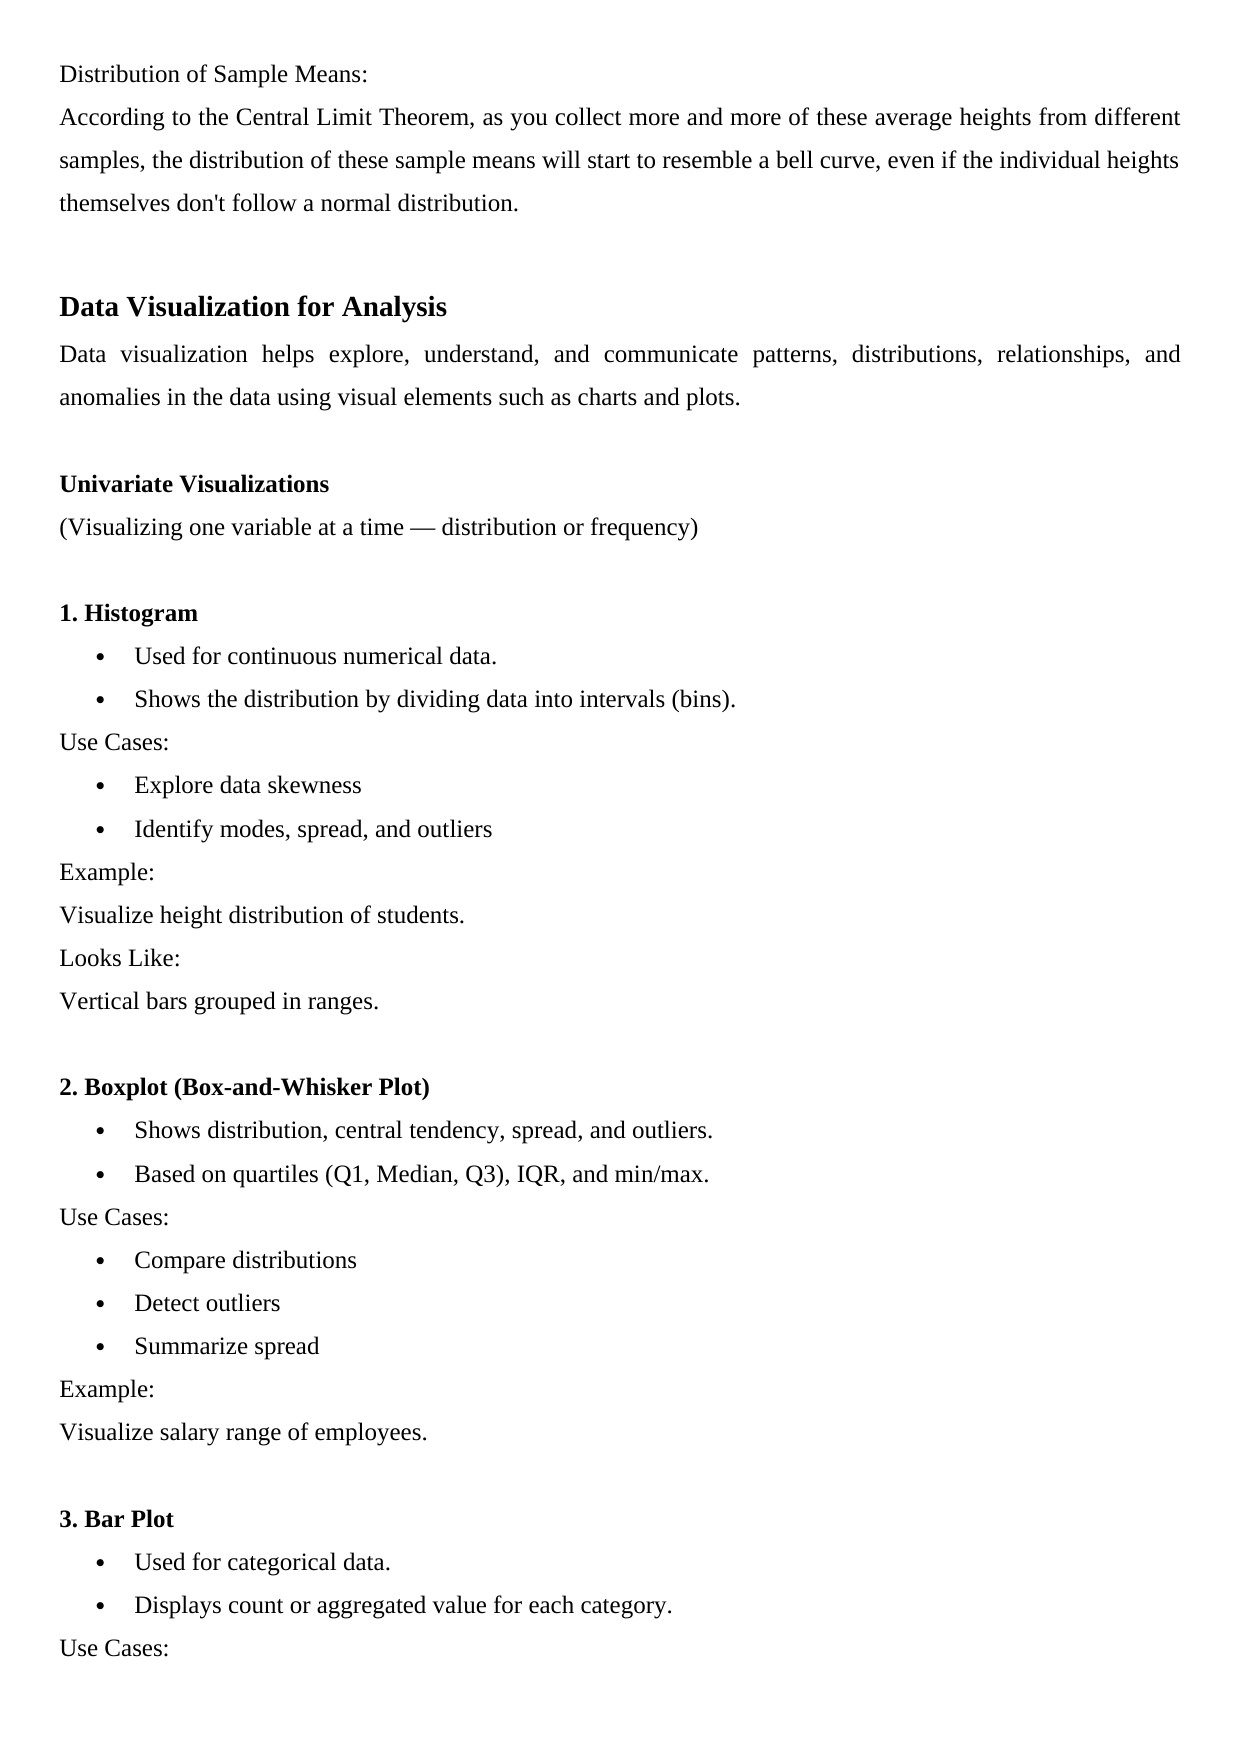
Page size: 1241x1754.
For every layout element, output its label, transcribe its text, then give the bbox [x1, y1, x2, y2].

list Shows the distribution by dividing data into intervals (bins). [97, 684, 1181, 713]
text Visualize salary range of employees. [59, 1417, 1181, 1446]
text Univariate Visualizations [59, 469, 1181, 497]
list Explore data skewness [97, 771, 1181, 799]
list Used for categorical data. [97, 1547, 1181, 1576]
list Displays count or aggregated value for each category. [97, 1590, 1181, 1619]
list Based on quartiles (Q1, Median, Q3), IQR, and min/max. [97, 1159, 1181, 1187]
text 1. Histogram [59, 598, 1181, 627]
list Identify modes, spread, and outliers [97, 814, 1181, 842]
text Example: [59, 857, 1181, 886]
text Example: [59, 1374, 1181, 1403]
list Compare distributions [97, 1245, 1181, 1274]
text Visualize height distribution of students. [59, 900, 1181, 929]
text Data visualization helps explore, understand, and communicate patterns, distributions, relationships, and anomalies in the data using visual elements such as charts and plots. [59, 339, 1181, 411]
text Use Cases: [59, 727, 1181, 756]
text Use Cases: [59, 1633, 1181, 1662]
text Vertical bars grouped in ranges. [59, 986, 1181, 1015]
text 3. Bar Plot [59, 1504, 1181, 1532]
list Used for continuous numerical data. [97, 641, 1181, 670]
text 2. Boxplot (Box-and-Whisker Plot) [59, 1072, 1181, 1101]
text Use Cases: [59, 1202, 1181, 1231]
list Detect outliers [97, 1288, 1181, 1317]
list Summarize spread [97, 1331, 1181, 1360]
text Data Visualization for Analysis [59, 289, 1181, 323]
text (Visualizing one variable at a time — distribution or frequency) [59, 512, 1181, 541]
text According to the Central Limit Theorem, as you collect more and more of these average heights from different samples, the distribution of these sample means will start to resemble a bell curve, even if the individual heights themselves don't follow a normal distribution. [59, 102, 1181, 217]
list Shows distribution, central tendency, spread, and outliers. [97, 1116, 1181, 1144]
text Looks Like: [59, 943, 1181, 972]
text Distribution of Sample Means: [59, 59, 1181, 88]
